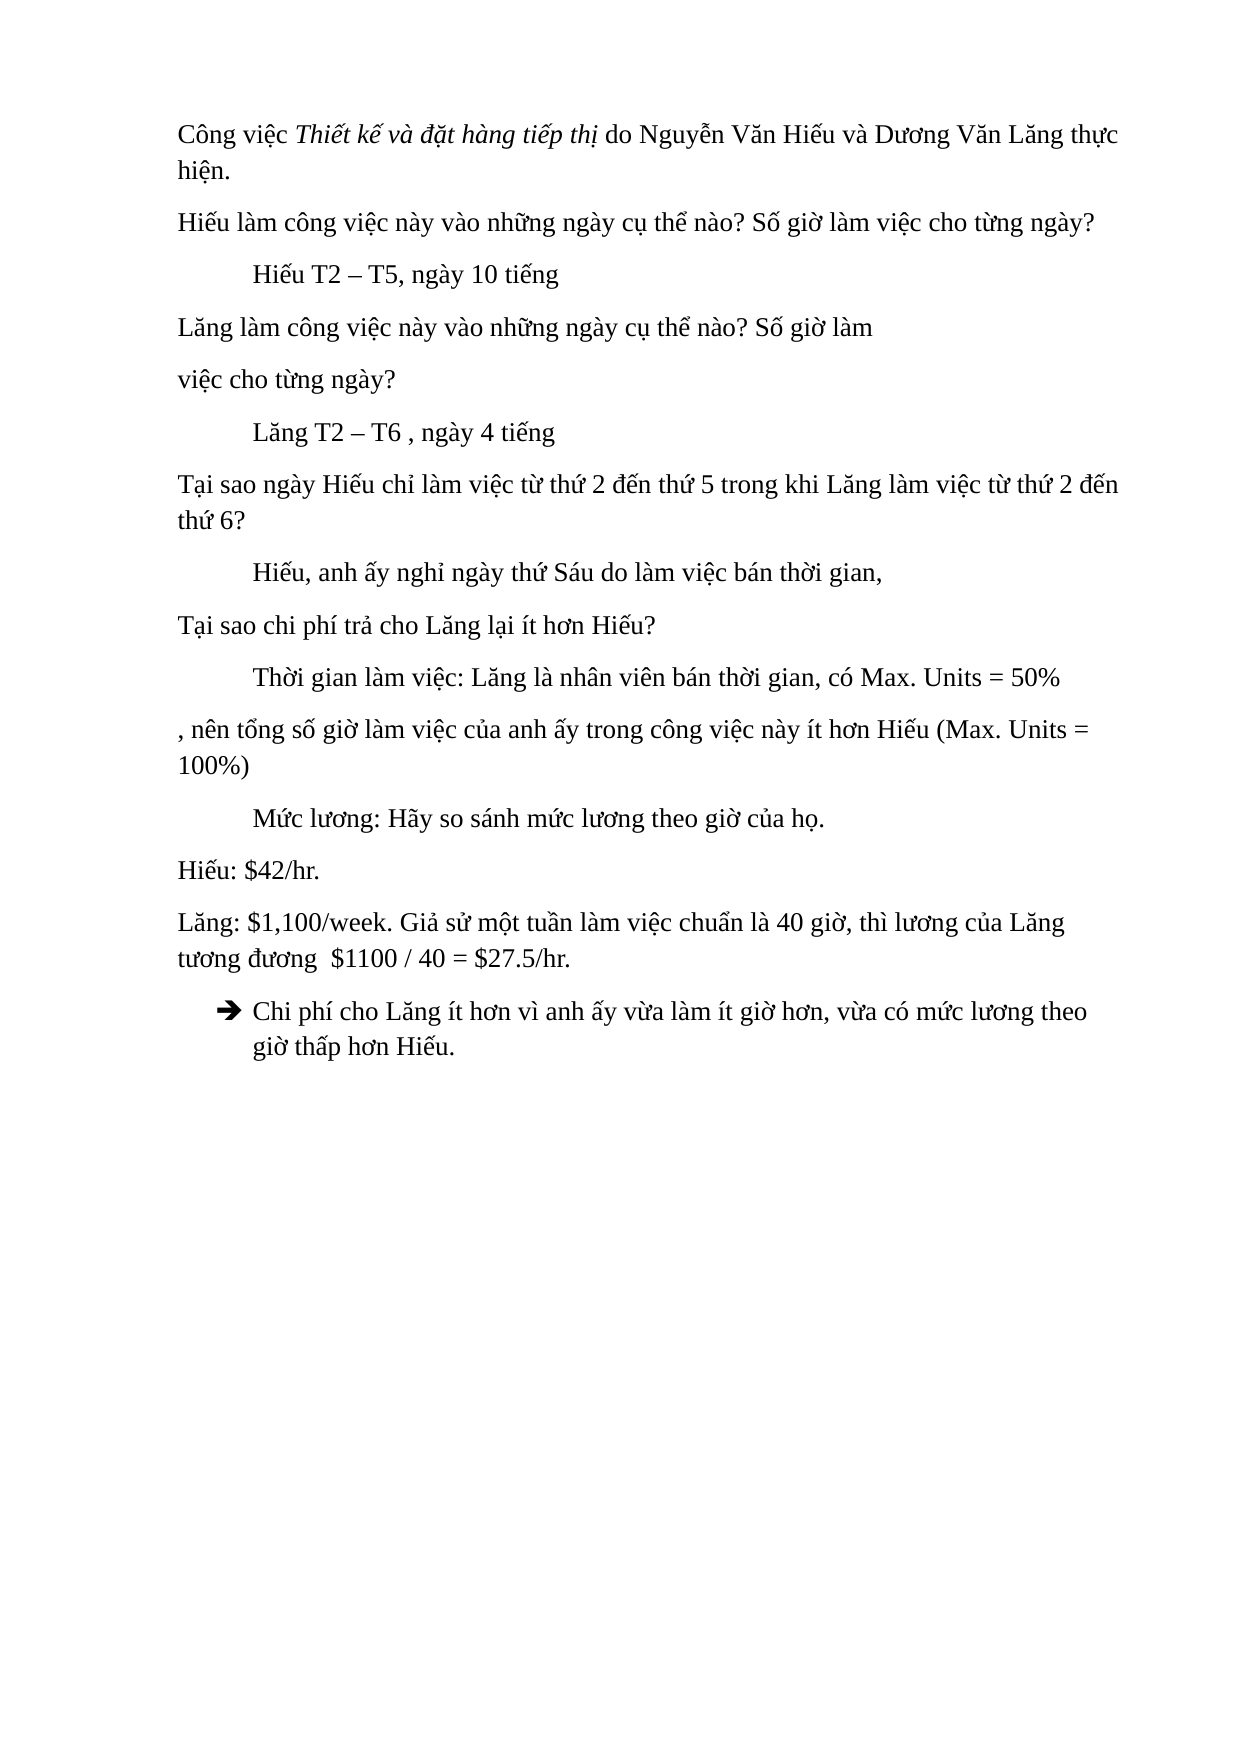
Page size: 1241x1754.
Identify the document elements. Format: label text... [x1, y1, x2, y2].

text Tại sao ngày Hiếu chỉ làm việc từ thứ 2 đến thứ 5 trong khi Lăng làm việc từ thứ 2 đến thứ 6? [177, 468, 1122, 535]
text Hiếu làm công việc này vào những ngày cụ thể nào? Số giờ làm việc cho từng ngày? [177, 206, 1122, 237]
text Hiếu, anh ấy nghỉ ngày thứ Sáu do làm việc bán thời gian, [177, 556, 1122, 587]
list Chi phí cho Lăng ít hơn vì anh ấy vừa làm ít giờ hơn, vừa có mức lương theo giờ thấp hơn Hiếu. [215, 994, 1122, 1062]
text Hiếu T2 – T5, ngày 10 tiếng [177, 259, 1122, 290]
text Công việc Thiết kế và đặt hàng tiếp thị do Nguyễn Văn Hiếu và Dương Văn Lăng thực hiện. [177, 118, 1122, 185]
text Lăng làm công việc này vào những ngày cụ thể nào? Số giờ làm [177, 311, 1122, 342]
text , nên tổng số giờ làm việc của anh ấy trong công việc này ít hơn Hiếu (Max. Units = 100%) [177, 713, 1122, 780]
text Lăng: $1,100/week. Giả sử một tuần làm việc chuẩn là 40 giờ, thì lương của Lăng tương đương $1100 / 40 = $27.5/hr. [177, 906, 1122, 973]
text việc cho từng ngày? [177, 363, 1122, 394]
text Hiếu: $42/hr. [177, 854, 1122, 885]
text Mức lương: Hãy so sánh mức lương theo giờ của họ. [177, 802, 1122, 833]
text Thời gian làm việc: Lăng là nhân viên bán thời gian, có Max. Units = 50% [177, 661, 1122, 692]
text Tại sao chi phí trả cho Lăng lại ít hơn Hiếu? [177, 609, 1122, 640]
text Lăng T2 – T6 , ngày 4 tiếng [177, 416, 1122, 447]
